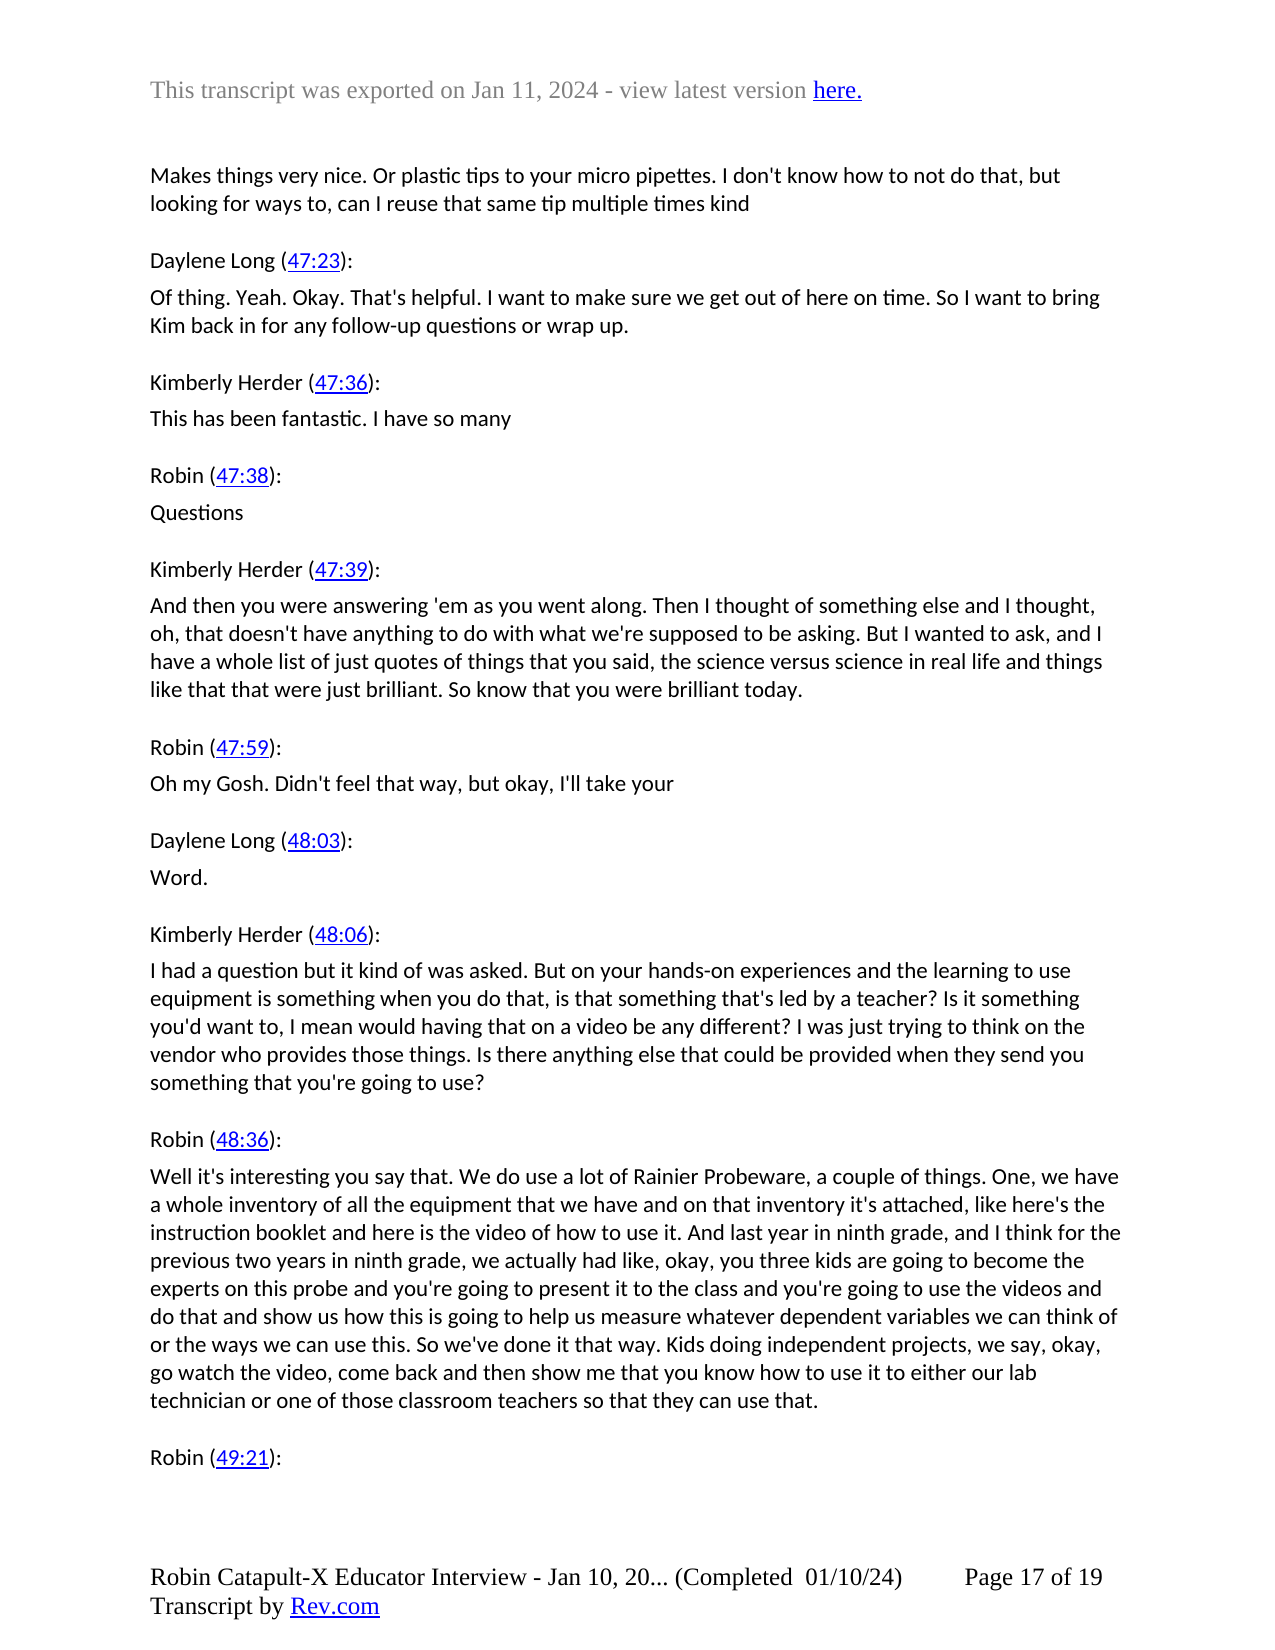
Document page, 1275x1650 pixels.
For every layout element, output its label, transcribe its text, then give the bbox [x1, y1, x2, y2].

text Daylene Long (47:23): [150, 246, 1125, 274]
text Of thing. Yeah. Okay. That's helpful. I want to make sure we get out of here on time. So I want to bring Kim back in for any follow-up questions or wrap up. [150, 283, 1125, 339]
text Robin (48:36): [150, 1125, 1125, 1153]
text Robin (47:38): [150, 462, 1125, 489]
text Kimberly Herder (47:36): [150, 368, 1125, 396]
text Kimberly Herder (48:06): [150, 920, 1125, 948]
text And then you were answering 'em as you went along. Then I thought of something else and I thought, oh, that doesn't have anything to do with what we're supposed to be asking. But I wanted to ask, and I have a whole list of just quotes of things that you said, the science versus science in real life and things like that that were just brilliant. So know that you were brilliant today. [150, 591, 1125, 703]
text Daylene Long (48:03): [150, 826, 1125, 854]
text Robin (47:59): [150, 733, 1125, 761]
text This has been fantastic. I have so many [150, 404, 1125, 432]
text I had a question but it kind of was asked. But on your hands-on experiences and the learning to use equipment is something when you do that, is that something that's led by a teacher? Is it something you'd want to, I mean would having that on a video be any different? I was just trying to think on the vendor who provides those things. Is there anything else that could be provided when they send you something that you're going to use? [150, 956, 1125, 1096]
text Word. [150, 863, 1125, 891]
text Makes things very nice. Or plastic tips to your micro pipettes. I don't know how to not do that, but looking for ways to, can I reuse that same tip multiple times kind [150, 161, 1125, 217]
text Kimberly Herder (47:39): [150, 555, 1125, 583]
text Oh my Gosh. Didn't feel that way, but okay, I'll take your [150, 769, 1125, 797]
text Well it's interesting you say that. We do use a lot of Rainier Probeware, a couple of things. One, we have a whole inventory of all the equipment that we have and on that inventory it's attached, like here's the instruction booklet and here is the video of how to use it. And last year in ninth grade, and I think for the previous two years in ninth grade, we actually had like, okay, you three kids are going to become the experts on this probe and you're going to present it to the class and you're going to use the videos and do that and show us how this is going to help us measure whatever dependent variables we can think of or the ways we can use this. So we've done it that way. Kids doing independent projects, we say, okay, go watch the video, come back and then show me that you know how to use it to either our lab technician or one of those classroom teachers so that they can use that. [150, 1162, 1125, 1414]
text Robin (49:21): [150, 1443, 1125, 1471]
text Questions [150, 498, 1125, 526]
